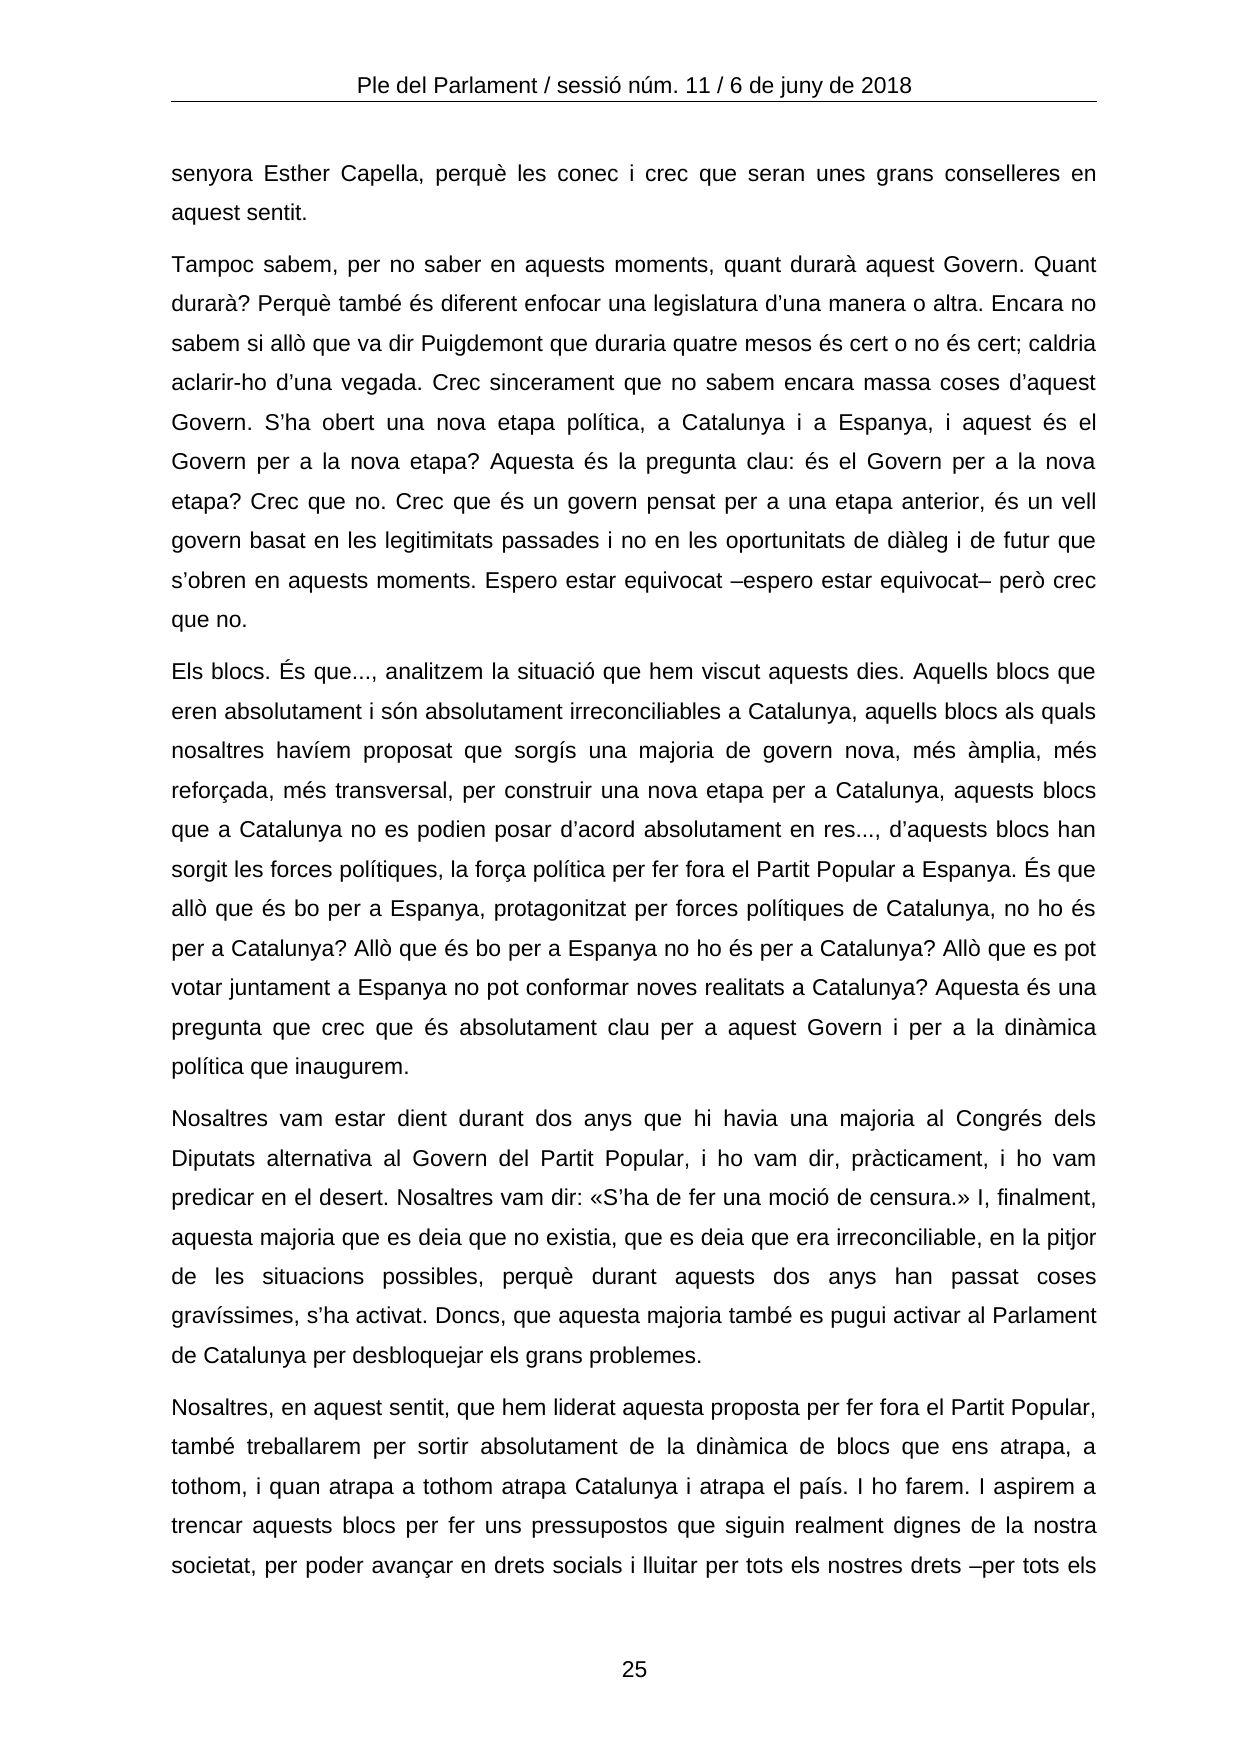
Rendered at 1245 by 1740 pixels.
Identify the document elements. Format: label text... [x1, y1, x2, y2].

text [171, 159, 1097, 225]
text Tampoc sabem, per no saber en aquests moments, quant durarà aquest Govern. Quant durarà? Perquè també és diferent enfocar una legislatura d’una manera o altra. Encara no sabem si allò que va dir Puigdemont que duraria quatre mesos és cert o no és cert; caldria aclarir-ho d’una vegada. Crec sincerament que no sabem encara massa coses d’aquest Govern. S’ha obert una nova etapa política, a Catalunya i a Espanya, i aquest és el Govern per a la nova etapa? Aquesta és la pregunta clau: és el Govern per a la nova etapa? Crec que no. Crec que és un govern pensat per a una etapa anterior, és un vell govern basat en les legitimitats passades i no en les oportunitats de diàleg i de futur que s’obren en aquests moments. Espero estar equivocat –espero estar equivocat– però crec que no. [171, 251, 1097, 633]
text Nosaltres vam estar dient durant dos anys que hi havia una majoria al Congrés dels Diputats alternativa al Govern del Partit Popular, i ho vam dir, pràcticament, i ho vam predicar en el desert. Nosaltres vam dir: «S’ha de fer una moció de censura.» I, finalment, aquesta majoria que es deia que no existia, que es deia que era irreconciliable, en la pitjor de les situacions possibles, perquè durant aquests dos anys han passat coses gravíssimes, s’ha activat. Doncs, que aquesta majoria també es pugui activar al Parlament de Catalunya per desbloquejar els grans problemes. [171, 1105, 1097, 1368]
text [171, 1394, 1097, 1578]
text Els blocs. És que..., analitzem la situació que hem viscut aquests dies. Aquells blocs que eren absolutament i són absolutament irreconciliables a Catalunya, aquells blocs als quals nosaltres havíem proposat que sorgís una majoria de govern nova, més àmplia, més reforçada, més transversal, per construir una nova etapa per a Catalunya, aquests blocs que a Catalunya no es podien posar d’acord absolutament en res..., d’aquests blocs han sorgit les forces polítiques, la força política per fer fora el Partit Popular a Espanya. És que allò que és bo per a Espanya, protagonitzat per forces polítiques de Catalunya, no ho és per a Catalunya? Allò que és bo per a Espanya no ho és per a Catalunya? Allò que es pot votar juntament a Espanya no pot conformar noves realitats a Catalunya? Aquesta és una pregunta que crec que és absolutament clau per a aquest Govern i per a la dinàmica política que inaugurem. [171, 658, 1097, 1079]
